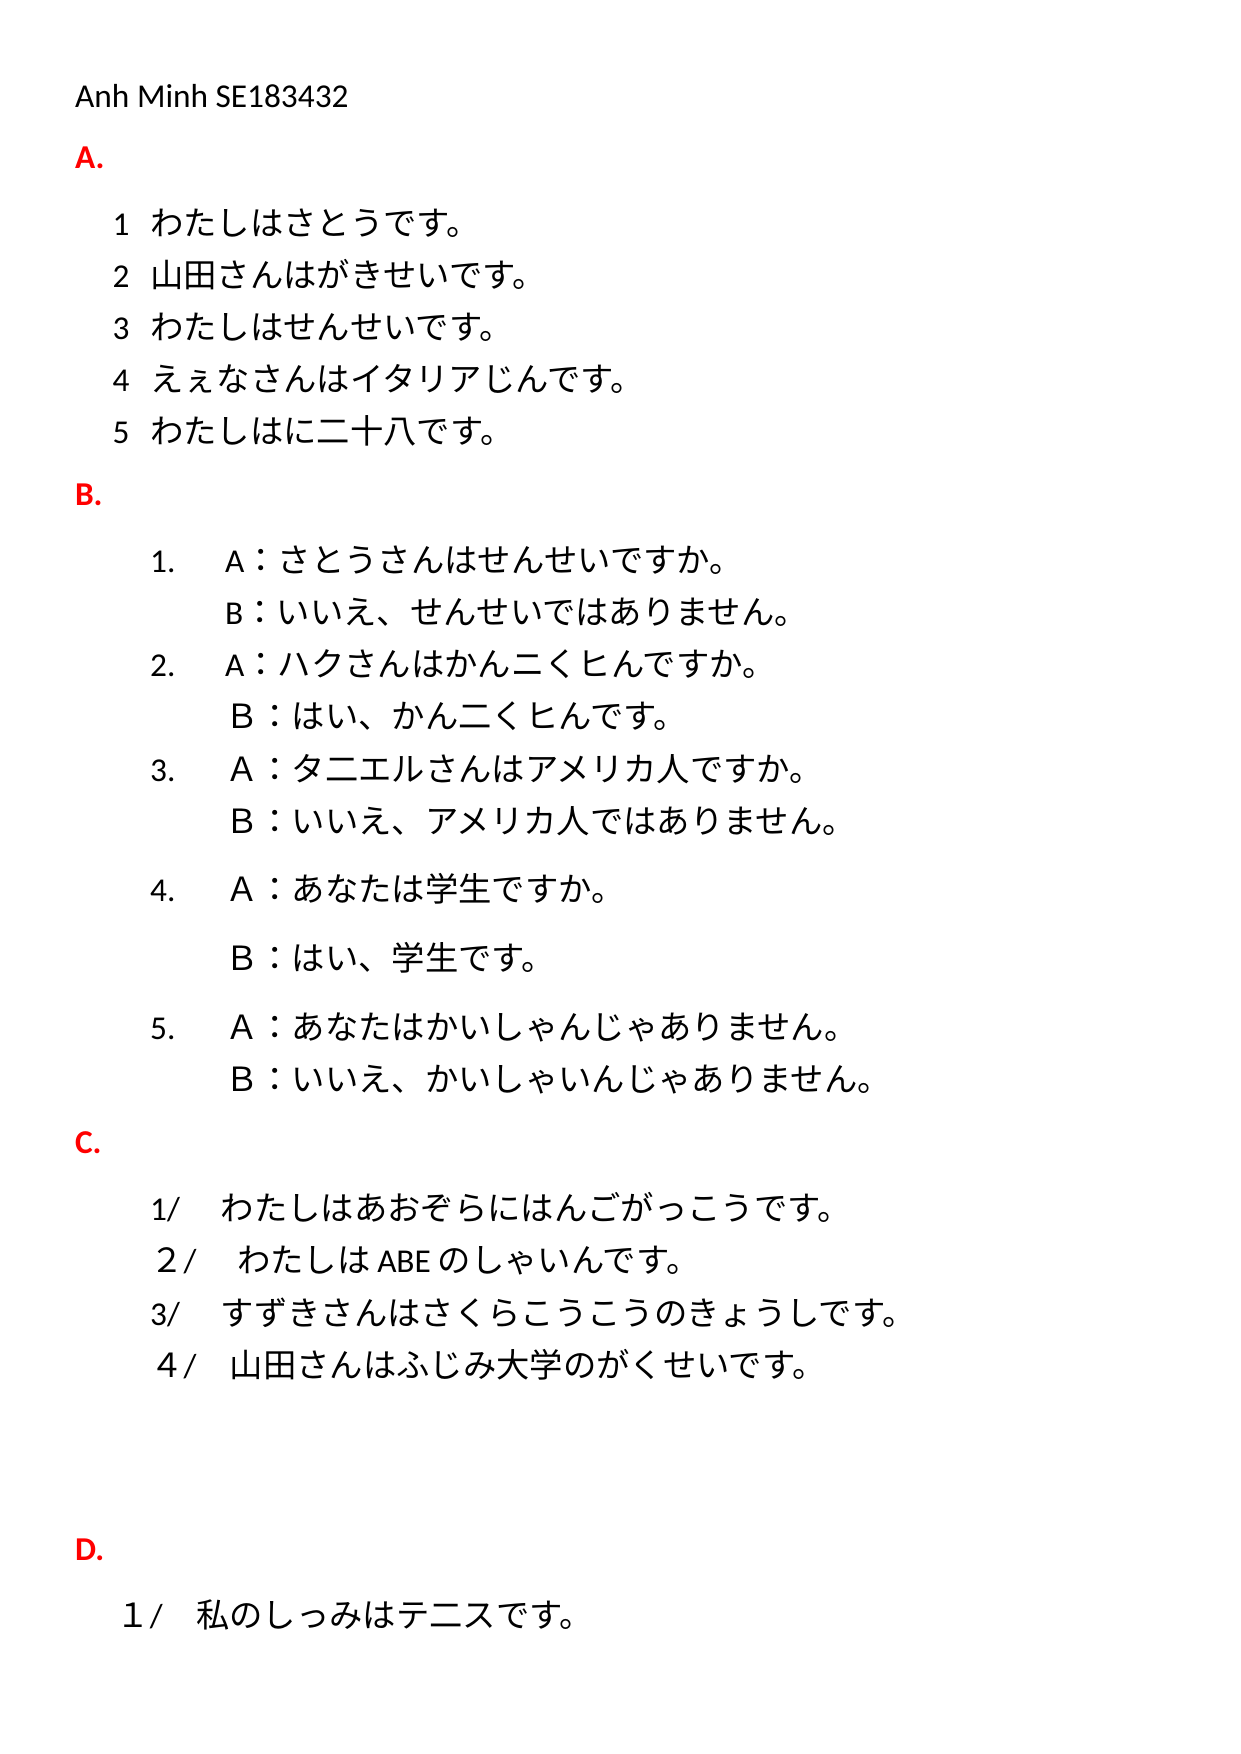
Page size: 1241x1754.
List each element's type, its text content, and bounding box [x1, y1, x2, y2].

list B：いいえ、せんせいではありません。 [150, 586, 1165, 634]
text 4. Ａ：あなたは学生ですか。 [75, 863, 1165, 911]
list ２/ わたしはABEのしゃいんです。 [150, 1234, 1165, 1282]
list 1/ わたしはあおぞらにはんごがっこうです。 [150, 1182, 1165, 1230]
list わたしはに二十八です。 [112, 404, 1165, 453]
text Ｂ：はい、学生です。 [150, 932, 1165, 980]
list 山田さんはがきせいです。 [112, 248, 1165, 297]
list 3/ すずきさんはさくらこうこうのきょうしです。 [150, 1286, 1165, 1334]
text B. [75, 473, 1165, 514]
text A. [75, 136, 1165, 176]
text D. [75, 1528, 1165, 1569]
list 1. A：さとうさんはせんせいですか。 [150, 534, 1165, 582]
list えぇなさんはイタリアじんです。 [112, 352, 1165, 401]
text １/ 私のしっみはテ二スです。 [75, 1589, 1165, 1637]
list わたしはさとうです。 [112, 196, 1165, 244]
text C. [75, 1121, 1165, 1162]
list ４/ 山田さんはふじみ大学のがくせいです。 [150, 1338, 1165, 1387]
list Ｂ：はい、かん二くヒんです。 [150, 690, 1165, 738]
list わたしはせんせいです。 [112, 300, 1165, 349]
text Anh Minh SE183432 [75, 75, 1165, 116]
list Ｂ：いいえ、アメリカ人ではありません。 [150, 794, 1165, 843]
list 2. A：ハクさんはかんニくヒんですか。 [150, 638, 1165, 686]
list Ｂ：いいえ、かいしゃいんじゃありません。 [150, 1053, 1165, 1101]
list 3. Ａ：タ二エルさんはアメリカ人ですか。 [150, 742, 1165, 791]
list 5. Ａ：あなたはかいしゃんじゃありません。 [150, 1001, 1165, 1049]
